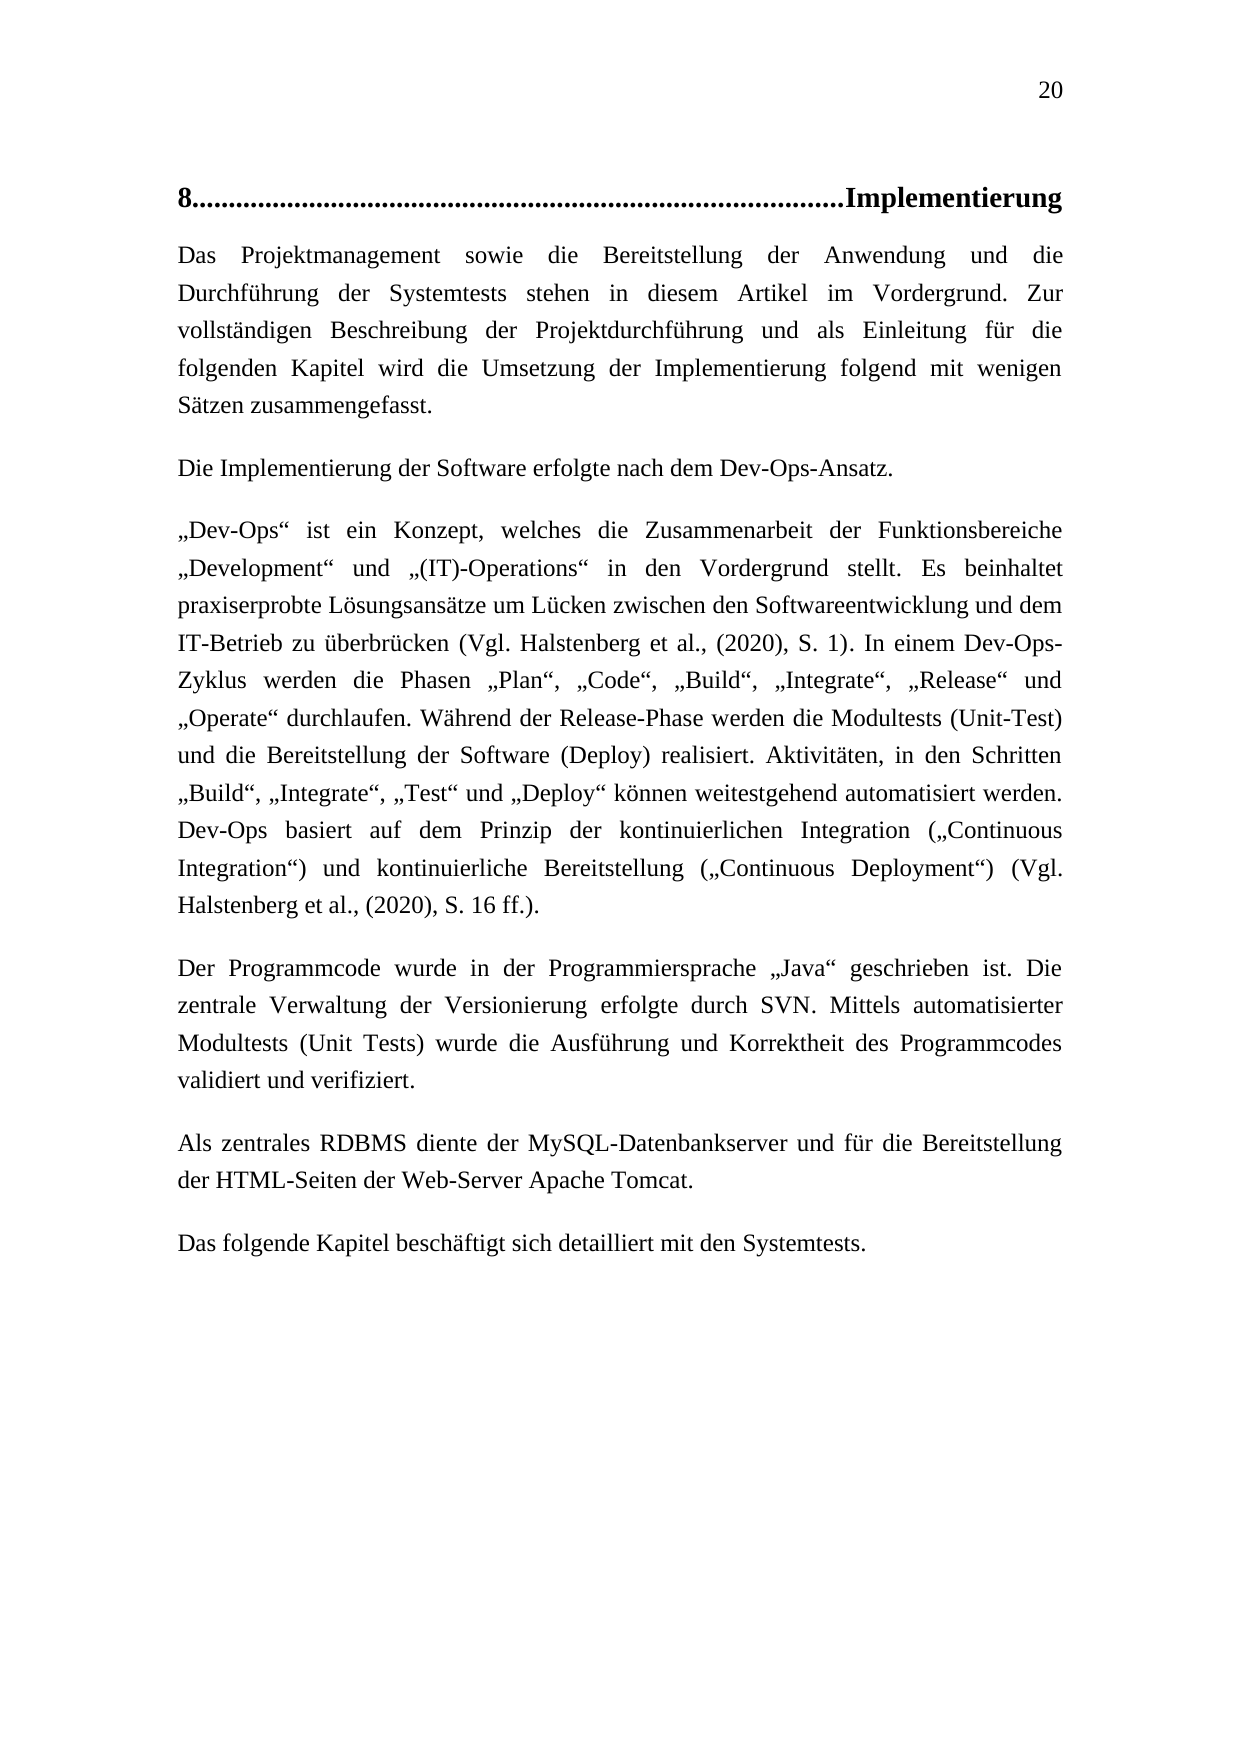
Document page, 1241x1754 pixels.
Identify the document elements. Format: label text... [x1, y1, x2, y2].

text „Dev-Ops“ ist ein Konzept, welches die Zusammenarbeit der Funktionsbereiche „Development“ und „(IT)-Operations“ in den Vordergrund stellt. Es beinhaltet praxiserprobte Lösungsansätze um Lücken zwischen den Softwareentwicklung und dem IT-Betrieb zu überbrücken (Vgl. Halstenberg et al., (2020), S. 1). In einem Dev-Ops-Zyklus werden die Phasen „Plan“, „Code“, „Build“, „Integrate“, „Release“ und „Operate“ durchlaufen. Während der Release-Phase werden die Modultests (Unit-Test) und die Bereitstellung der Software (Deploy) realisiert. Aktivitäten, in den Schritten „Build“, „Integrate“, „Test“ und „Deploy“ können weitestgehend automatisiert werden. Dev-Ops basiert auf dem Prinzip der kontinuierlichen Integration („Continuous Integration“) und kontinuierliche Bereitstellung („Continuous Deployment“) (Vgl. Halstenberg et al., (2020), S. 16 ff.). [177, 506, 1063, 919]
text Als zentrales RDBMS diente der MySQL-Datenbankserver und für die Bereitstellung der HTML-Seiten der Web-Server Apache Tomcat. [177, 1119, 1063, 1194]
subtitle Implementierung [177, 177, 1063, 215]
text Die Implementierung der Software erfolgte nach dem Dev-Ops-Ansatz. [177, 444, 1063, 481]
text Der Programmcode wurde in der Programmiersprache „Java“ geschrieben ist. Die zentrale Verwaltung der Versionierung erfolgte durch SVN. Mittels automatisierter Modultests (Unit Tests) wurde die Ausführung und Korrektheit des Programmcodes validiert und verifiziert. [177, 944, 1063, 1094]
text Das Projektmanagement sowie die Bereitstellung der Anwendung und die Durchführung der Systemtests stehen in diesem Artikel im Vordergrund. Zur vollständigen Beschreibung der Projektdurchführung und als Einleitung für die folgenden Kapitel wird die Umsetzung der Implementierung folgend mit wenigen Sätzen zusammengefasst. [177, 231, 1063, 419]
text Das folgende Kapitel beschäftigt sich detailliert mit den Systemtests. [177, 1219, 1063, 1256]
